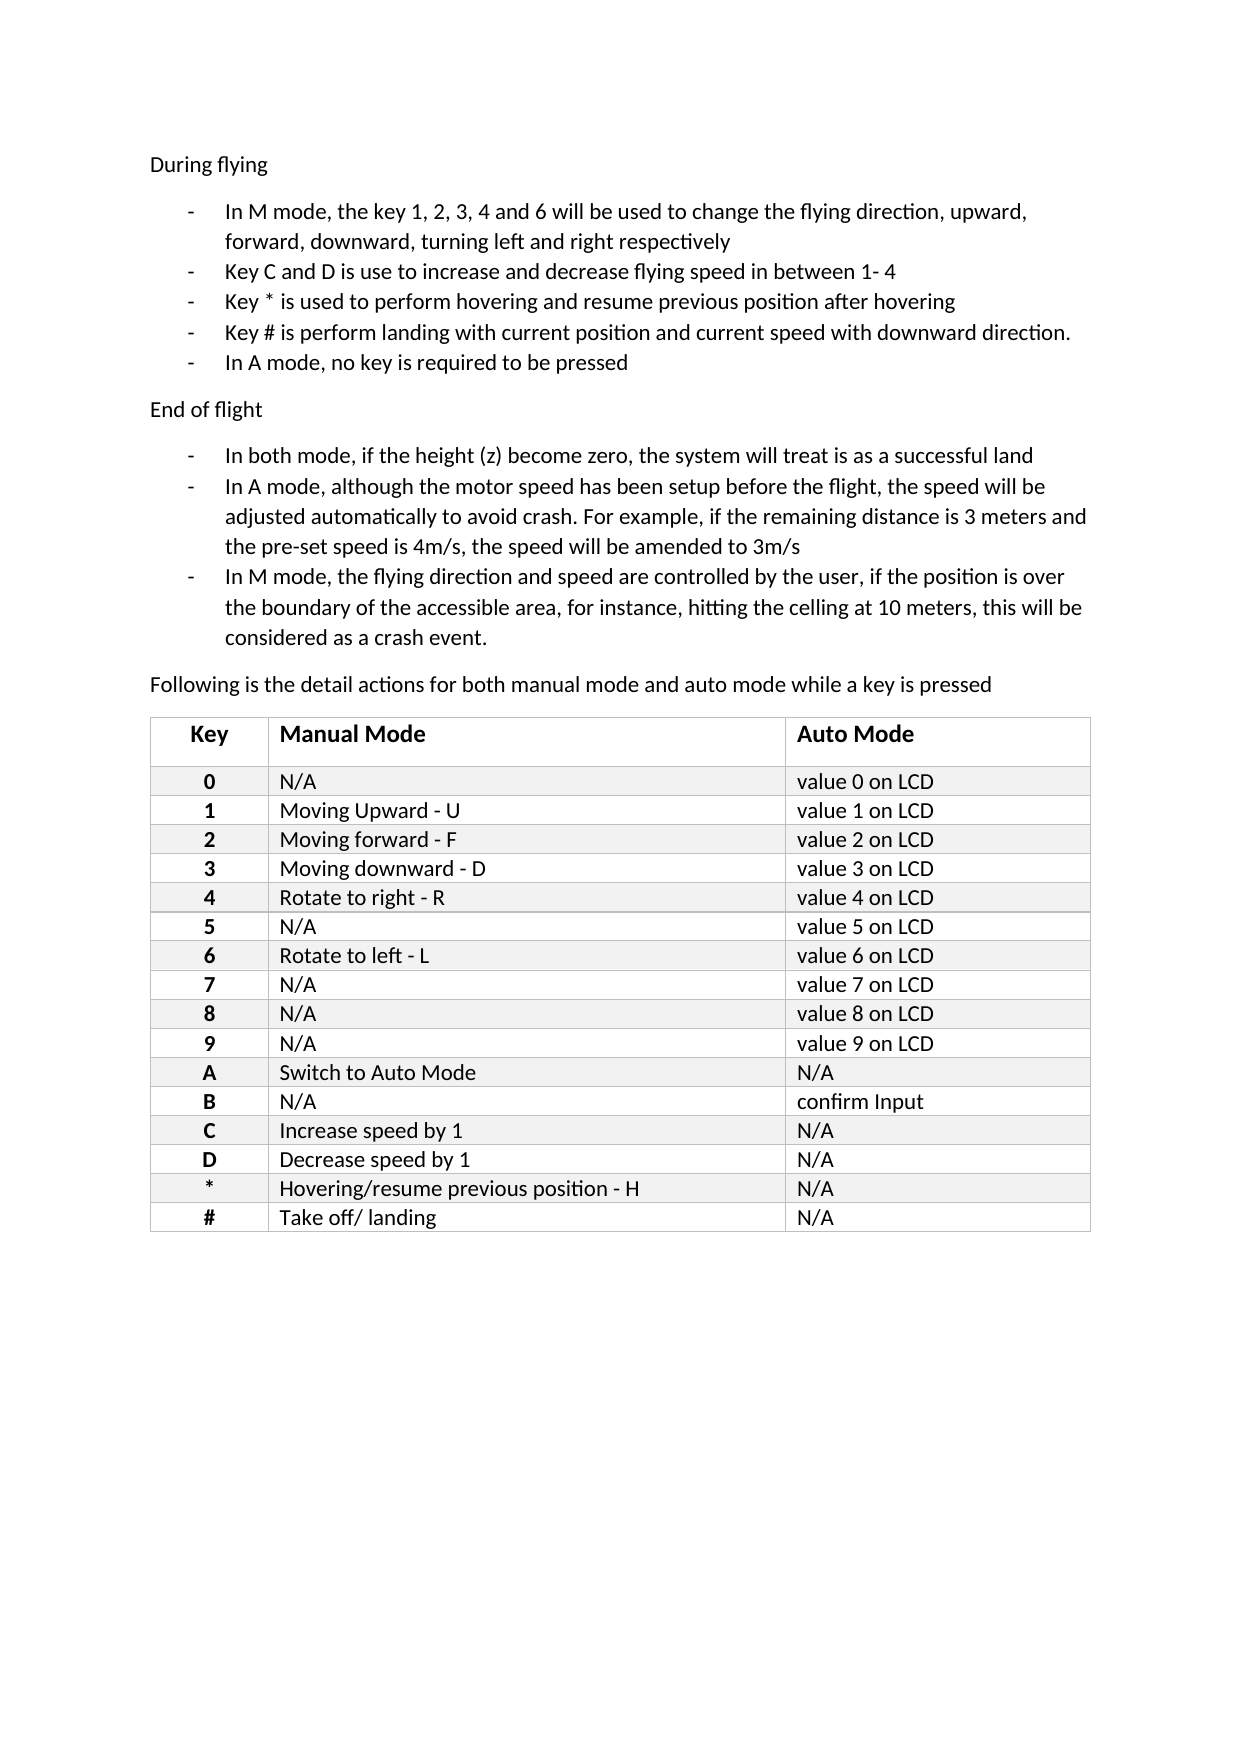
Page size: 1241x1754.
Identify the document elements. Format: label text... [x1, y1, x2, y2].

table_cell Switch to Auto Mode [269, 1058, 785, 1086]
table_cell value 0 on LCD [786, 767, 1090, 795]
list Key C and D is use to increase and decrease flying speed in between 1- 4 [187, 257, 1090, 285]
list In M mode, the flying direction and speed are controlled by the user, if the position is over the boundary of the accessible area, for instance, hitting the celling at 10 meters, this will be considered as a crash event. [187, 562, 1090, 651]
table_cell value 8 on LCD [786, 1000, 1090, 1028]
table_cell value 2 on LCD [786, 825, 1090, 853]
table_cell Rotate to left - L [269, 941, 785, 969]
list In A mode, no key is required to be pressed [187, 348, 1090, 376]
table_cell 5 [151, 913, 268, 940]
table_cell Increase speed by 1 [269, 1116, 785, 1144]
table_cell Decrease speed by 1 [269, 1145, 785, 1173]
table_cell N/A [269, 971, 785, 998]
table_cell Rotate to right - R [269, 883, 785, 911]
table_cell Moving forward - F [269, 825, 785, 853]
table_header Manual Mode [269, 718, 785, 766]
table_cell 6 [151, 941, 268, 969]
table_cell value 1 on LCD [786, 796, 1090, 824]
table_cell C [151, 1116, 268, 1144]
table_cell * [151, 1174, 268, 1202]
table_cell # [151, 1203, 268, 1231]
list In A mode, although the motor speed has been setup before the flight, the speed will be adjusted automatically to avoid crash. For example, if the remaining distance is 3 meters and the pre-set speed is 4m/s, the speed will be amended to 3m/s [187, 472, 1090, 560]
list In M mode, the key 1, 2, 3, 4 and 6 will be used to change the flying direction, upward, forward, downward, turning left and right respectively [187, 197, 1090, 255]
table_cell value 4 on LCD [786, 883, 1090, 911]
table_cell value 7 on LCD [786, 971, 1090, 998]
table_cell Hovering/resume previous position - H [269, 1174, 785, 1202]
table_cell N/A [786, 1145, 1090, 1173]
table_cell N/A [786, 1174, 1090, 1202]
text Following is the detail actions for both manual mode and auto mode while a key is pressed [150, 670, 1090, 698]
table_cell N/A [786, 1116, 1090, 1144]
table_cell value 3 on LCD [786, 854, 1090, 882]
table_cell N/A [269, 1000, 785, 1028]
table_header Auto Mode [786, 718, 1090, 766]
table_cell value 5 on LCD [786, 913, 1090, 940]
table_cell 8 [151, 1000, 268, 1028]
table_cell 3 [151, 854, 268, 882]
table_header Key [151, 718, 268, 766]
text During flying [150, 150, 1090, 178]
table_cell N/A [269, 1029, 785, 1057]
table_cell N/A [269, 1087, 785, 1115]
table_cell N/A [786, 1058, 1090, 1086]
table_cell 9 [151, 1029, 268, 1057]
table_cell 1 [151, 796, 268, 824]
table_cell Take off/ landing [269, 1203, 785, 1231]
table_cell value 6 on LCD [786, 941, 1090, 969]
table_cell value 9 on LCD [786, 1029, 1090, 1057]
table_cell confirm Input [786, 1087, 1090, 1115]
list Key # is perform landing with current position and current speed with downward direction. [187, 318, 1090, 346]
text End of flight [150, 395, 1090, 423]
table_cell 2 [151, 825, 268, 853]
table_cell Moving Upward - U [269, 796, 785, 824]
list Key * is used to perform hovering and resume previous position after hovering [187, 287, 1090, 316]
table_cell 7 [151, 971, 268, 998]
list In both mode, if the height (z) become zero, the system will treat is as a successful land [187, 442, 1090, 470]
table_cell Moving downward - D [269, 854, 785, 882]
table_cell N/A [786, 1203, 1090, 1231]
table_cell 4 [151, 883, 268, 911]
table_cell B [151, 1087, 268, 1115]
table_cell N/A [269, 913, 785, 940]
table_cell D [151, 1145, 268, 1173]
table_cell N/A [269, 767, 785, 795]
table_cell 0 [151, 767, 268, 795]
table_cell A [151, 1058, 268, 1086]
